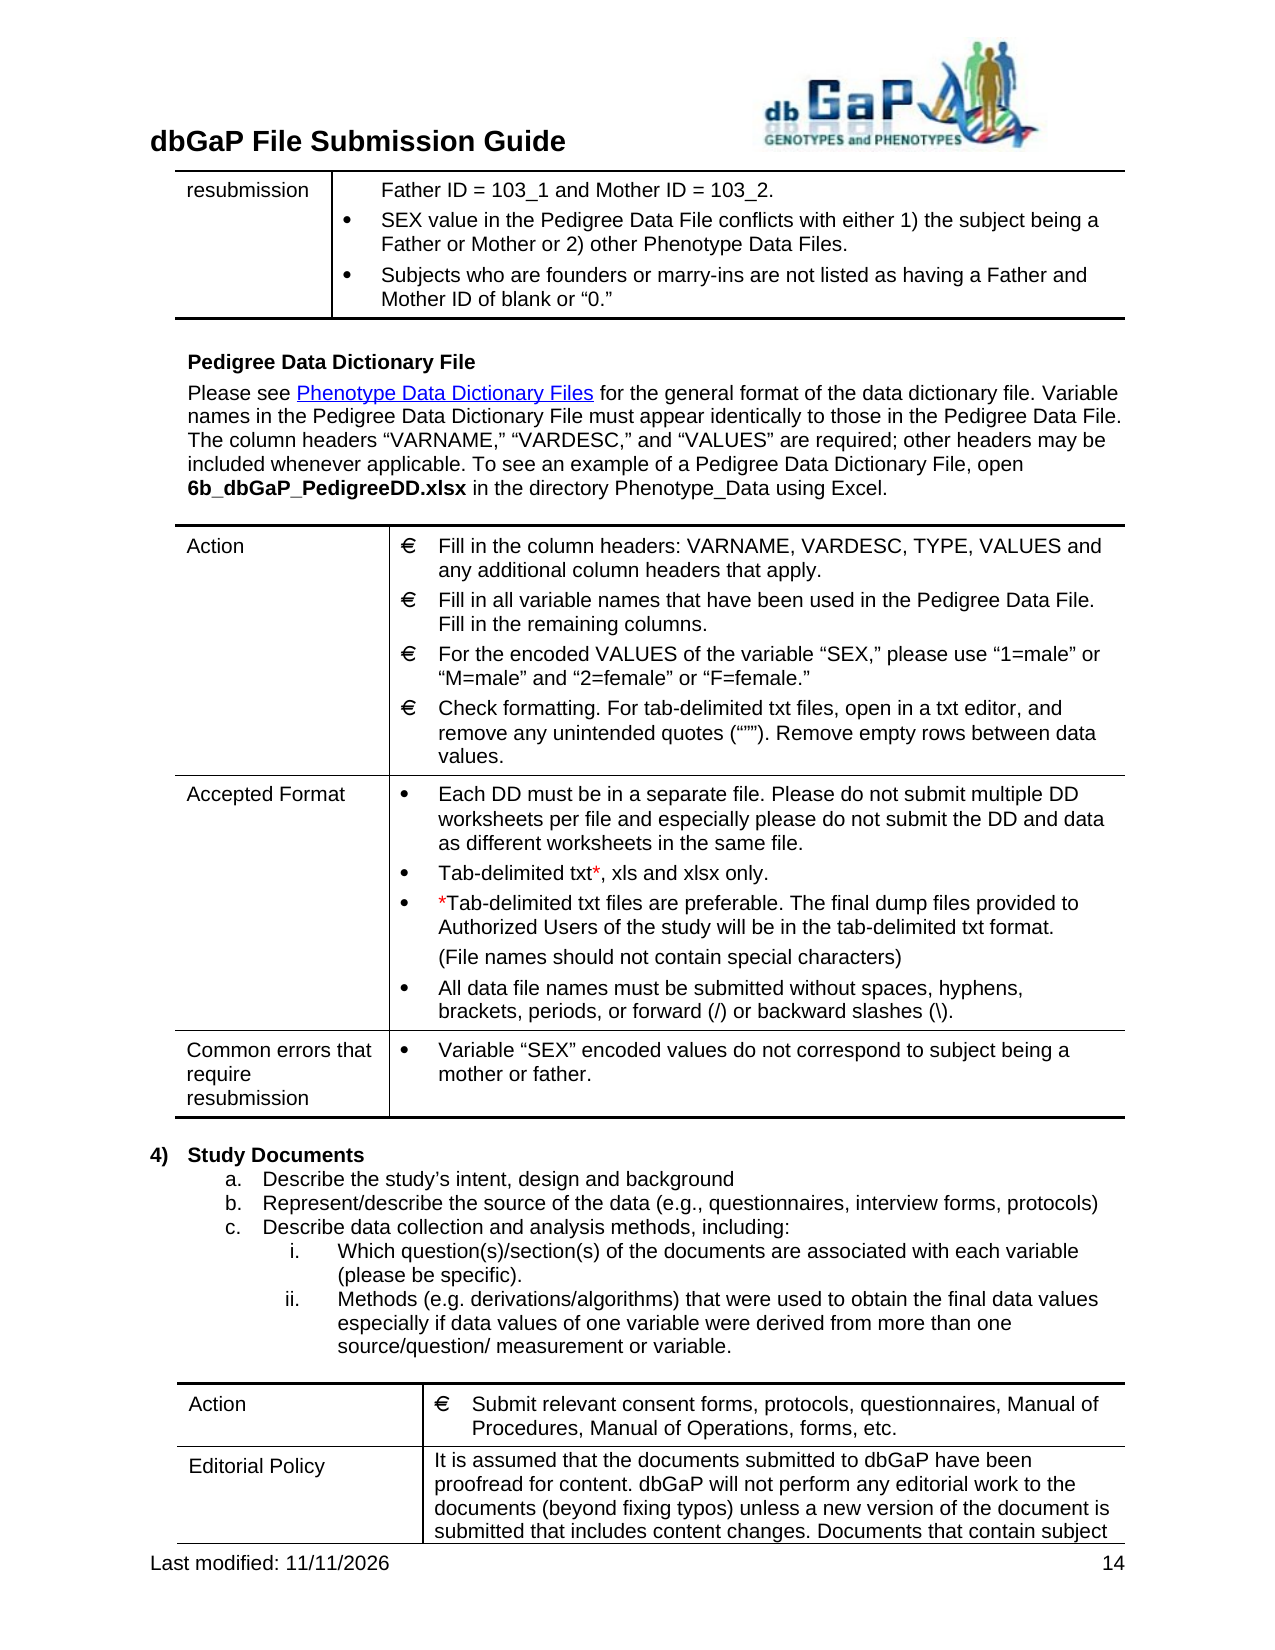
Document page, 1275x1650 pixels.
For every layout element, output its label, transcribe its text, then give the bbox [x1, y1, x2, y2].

picture [752, 37, 1048, 152]
list Describe the study’s intent, design and background [225, 1167, 1125, 1191]
table_header Action [175, 527, 389, 774]
list Describe data collection and analysis methods, including: [225, 1214, 1125, 1238]
table_header Fill in the column headers: VARNAME, VARDESC, TYPE, VALUES and any additional column headers that apply. Fill in all variable names that have been used in the Pedigree Data File. Fill in the remaining columns. For the encoded VALUES of the variable “SEX,” please use “1=male” or “M=male” and “2=female” or “F=female.” Check formatting. For tab-delimited txt files, open in a txt editor, and remove any unintended quotes (“””). Remove empty rows between data values. [390, 527, 1125, 774]
table_cell Common errors that require resubmission [175, 172, 331, 317]
table_cell Each DD must be in a separate file. Please do not submit multiple DD worksheets per file and especially please do not submit the DD and data as different worksheets in the same file. Tab-delimited txt*, xls and xlsx only. *Tab-delimited txt files are preferable. The final dump files provided to Authorized Users of the study will be in the tab-delimited txt format. (File names should not contain special characters) All data file names must be submitted without spaces, hyphens, brackets, periods, or forward (/) or backward slashes (\). [390, 776, 1125, 1029]
table_header Submit relevant consent forms, protocols, questionnaires, Manual of Procedures, Manual of Operations, forms, etc. [424, 1385, 1125, 1446]
table_cell Editorial Policy [177, 1447, 422, 1543]
text Pedigree Data Dictionary File [187, 350, 1125, 374]
text Please see Phenotype Data Dictionary Files for the general format of the data dictionary file. Variable names in the Pedigree Data Dictionary File must appear identically to those in the Pedigree Data File. The column headers “VARNAME,” “VARDESC,” and “VALUES” are required; other headers may be included whenever applicable. To see an example of a Pedigree Data Dictionary File, open 6b_dbGaP_PedigreeDD.xlsx in the directory Phenotype_Data using Excel. [187, 380, 1125, 500]
list Study Documents [150, 1143, 1125, 1167]
table_cell Common errors that require resubmission [175, 1031, 389, 1116]
table_cell Variable “SEX” encoded values do not correspond to subject being a mother or father. [390, 1031, 1125, 1116]
table_cell Accepted Format [175, 776, 389, 1029]
list Which question(s)/section(s) of the documents are associated with each variable (please be specific). [300, 1238, 1125, 1286]
list Methods (e.g. derivations/algorithms) that were used to obtain the final data values especially if data values of one variable were derived from more than one source/question/ measurement or variable. [300, 1286, 1125, 1358]
list Represent/describe the source of the data (e.g., questionnaires, interview forms, protocols) [225, 1191, 1125, 1214]
table_header Action [177, 1385, 422, 1446]
